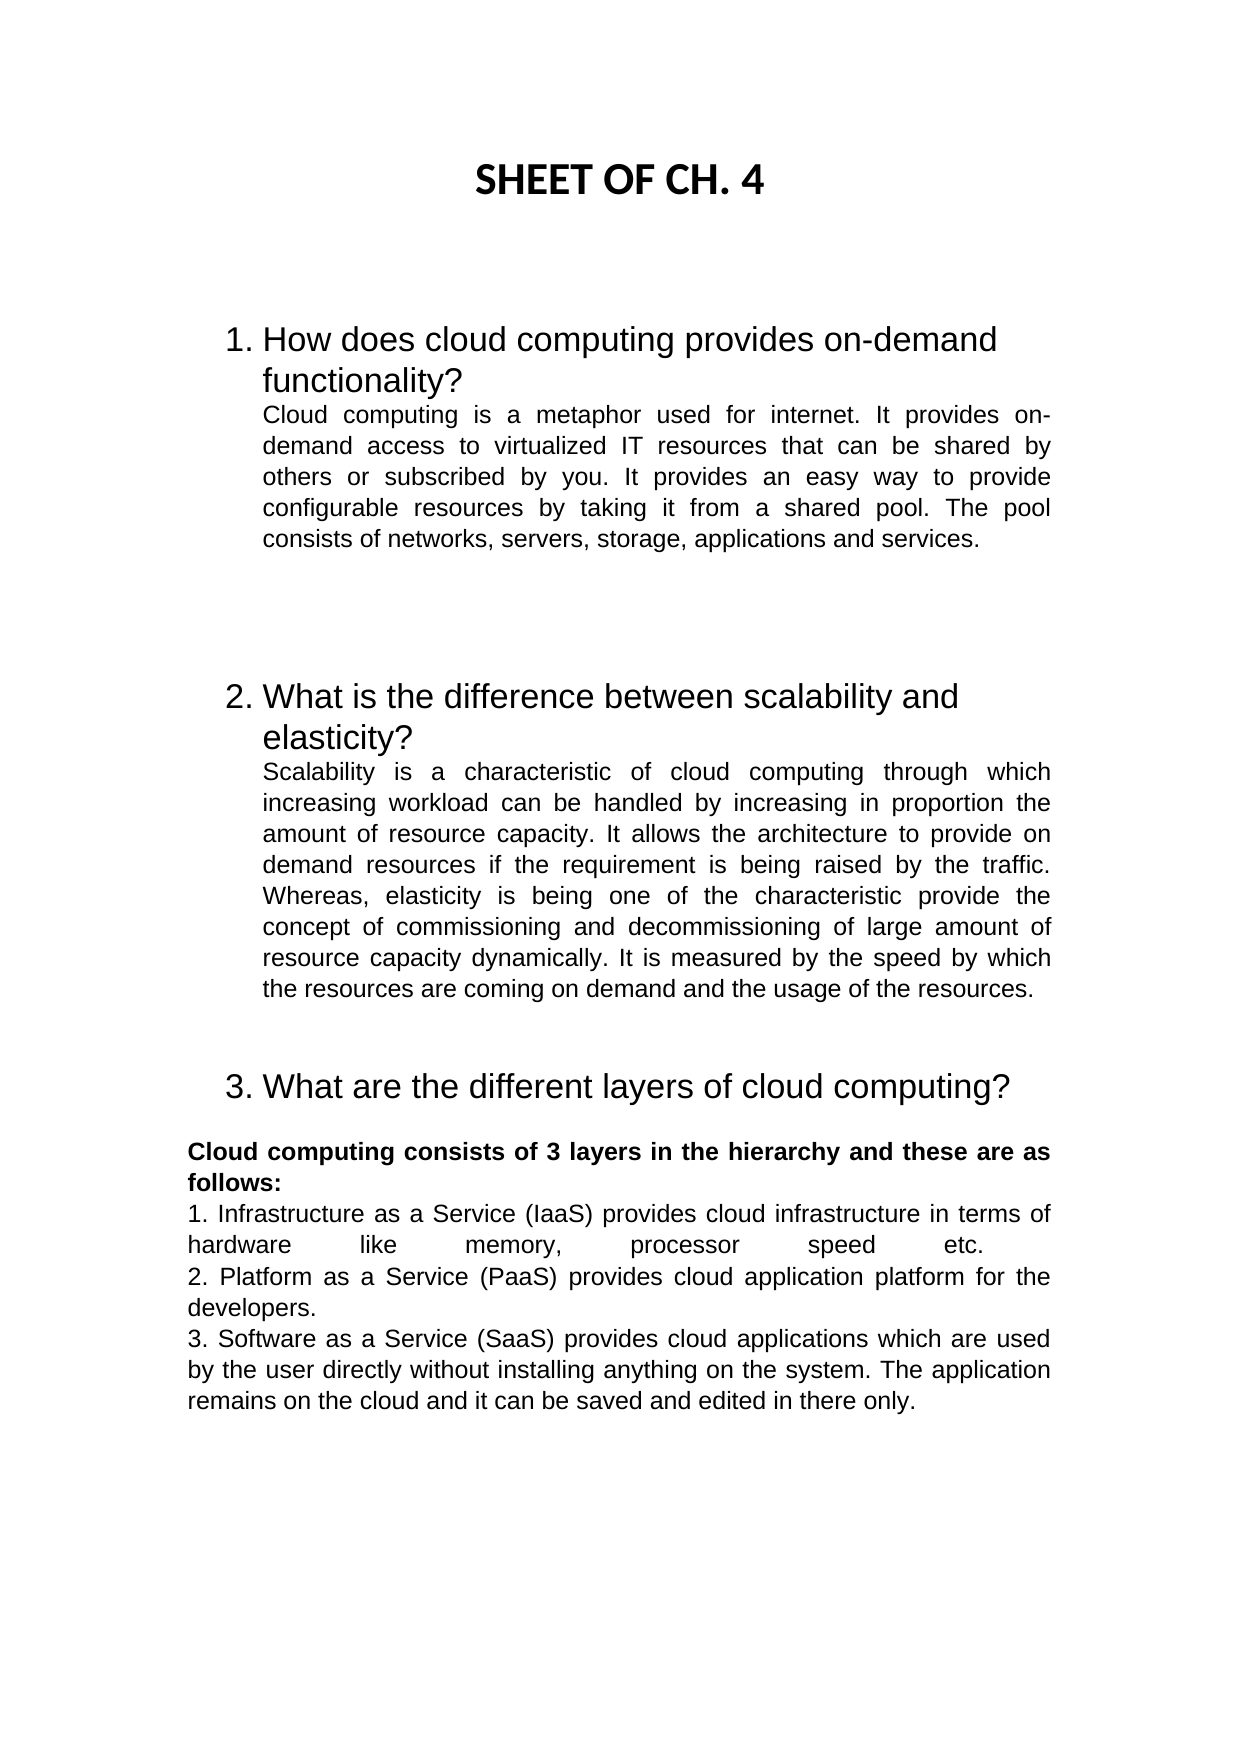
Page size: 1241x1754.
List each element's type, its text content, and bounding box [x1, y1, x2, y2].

list Cloud computing is a metaphor used for internet. It provides on-demand access to virtualized IT resources that can be shared by others or subscribed by you. It provides an easy way to provide configurable resources by taking it from a shared pool. The pool consists of networks, servers, storage, applications and services. [262, 400, 1053, 553]
list What are the different layers of cloud computing? [225, 1066, 1053, 1106]
list How does cloud computing provides on-demand functionality? [225, 318, 1053, 400]
list Scalability is a characteristic of cloud computing through which increasing workload can be handled by increasing in proportion the amount of resource capacity. It allows the architecture to provide on demand resources if the requirement is being raised by the traffic. Whereas, elasticity is being one of the characteristic provide the concept of commissioning and decommissioning of large amount of resource capacity dynamically. It is measured by the speed by which the resources are coming on demand and the usage of the resources. [262, 757, 1053, 1003]
text SHEET OF CH. 4 [187, 150, 1053, 206]
list What is the difference between scalability and elasticity? [225, 676, 1053, 757]
text Cloud computing consists of 3 layers in the hierarchy and these are as follows: 1. Infrastructure as a Service (IaaS) provides cloud infrastructure in terms of hardware like memory, processor speed etc. 2. Platform as a Service (PaaS) provides cloud application platform for the developers. 3. Software as a Service (SaaS) provides cloud applications which are used by the user directly without installing anything on the system. The application remains on the cloud and it can be saved and edited in there only. [187, 1137, 1053, 1414]
